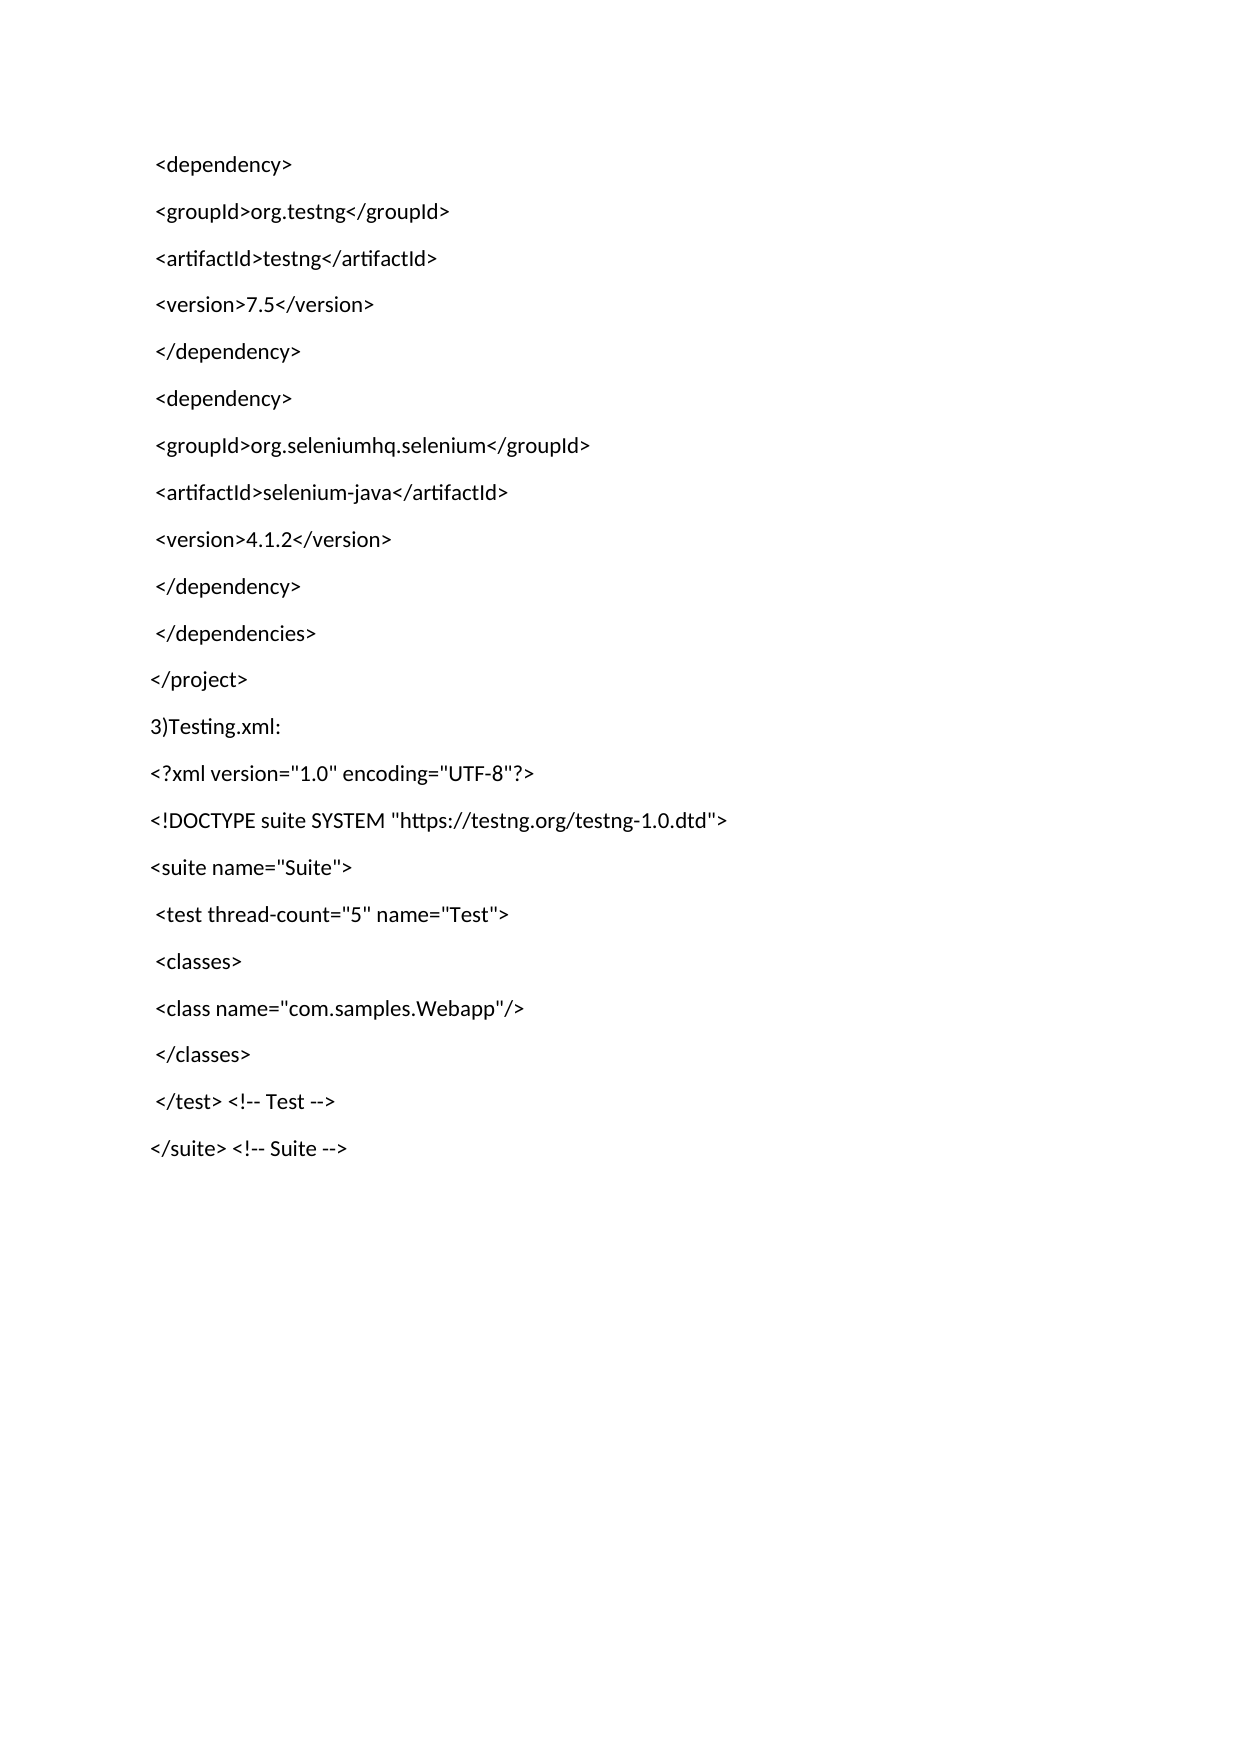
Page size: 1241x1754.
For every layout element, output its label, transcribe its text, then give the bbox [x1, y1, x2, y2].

text <class name="com.samples.Webapp"/> [150, 994, 1090, 1022]
text <artifactId>selenium-java</artifactId> [150, 478, 1090, 506]
text </suite> <!-- Suite --> [150, 1134, 1090, 1162]
text <test thread-count="5" name="Test"> [150, 900, 1090, 928]
text </dependencies> [150, 619, 1090, 647]
text 3)Testing.xml: [150, 712, 1090, 741]
text <?xml version="1.0" encoding="UTF-8"?> [150, 759, 1090, 787]
text <version>7.5</version> [150, 291, 1090, 319]
text <groupId>org.seleniumhq.selenium</groupId> [150, 431, 1090, 459]
text </classes> [150, 1041, 1090, 1069]
text <dependency> [150, 150, 1090, 178]
text <version>4.1.2</version> [150, 525, 1090, 553]
text <artifactId>testng</artifactId> [150, 244, 1090, 272]
text </dependency> [150, 337, 1090, 366]
text <classes> [150, 947, 1090, 975]
text </project> [150, 666, 1090, 694]
text </dependency> [150, 572, 1090, 600]
text <groupId>org.testng</groupId> [150, 197, 1090, 225]
text <dependency> [150, 384, 1090, 412]
text <!DOCTYPE suite SYSTEM "https://testng.org/testng-1.0.dtd"> [150, 806, 1090, 834]
text <suite name="Suite"> [150, 853, 1090, 881]
text </test> <!-- Test --> [150, 1087, 1090, 1116]
